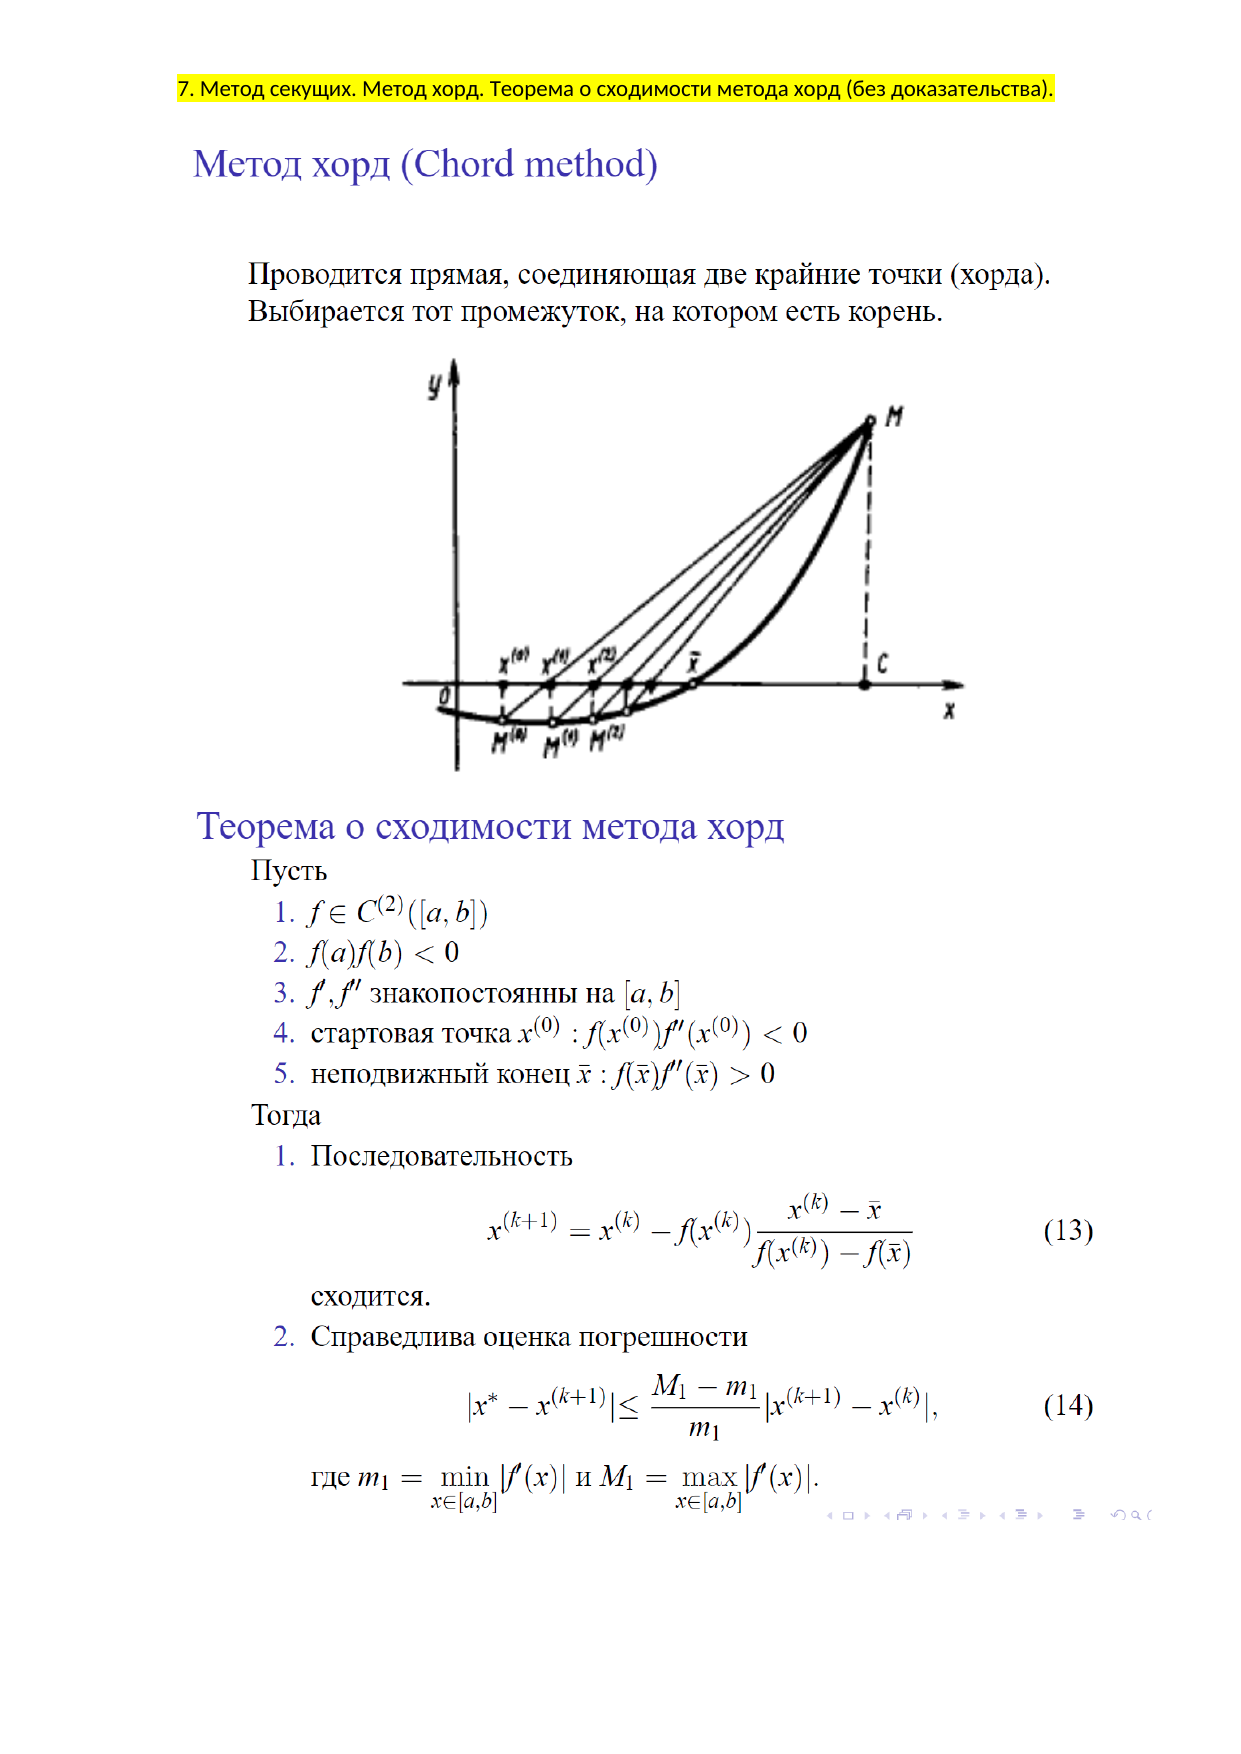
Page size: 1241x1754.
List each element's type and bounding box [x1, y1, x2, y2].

picture [177, 796, 1152, 1520]
picture [177, 129, 1152, 789]
